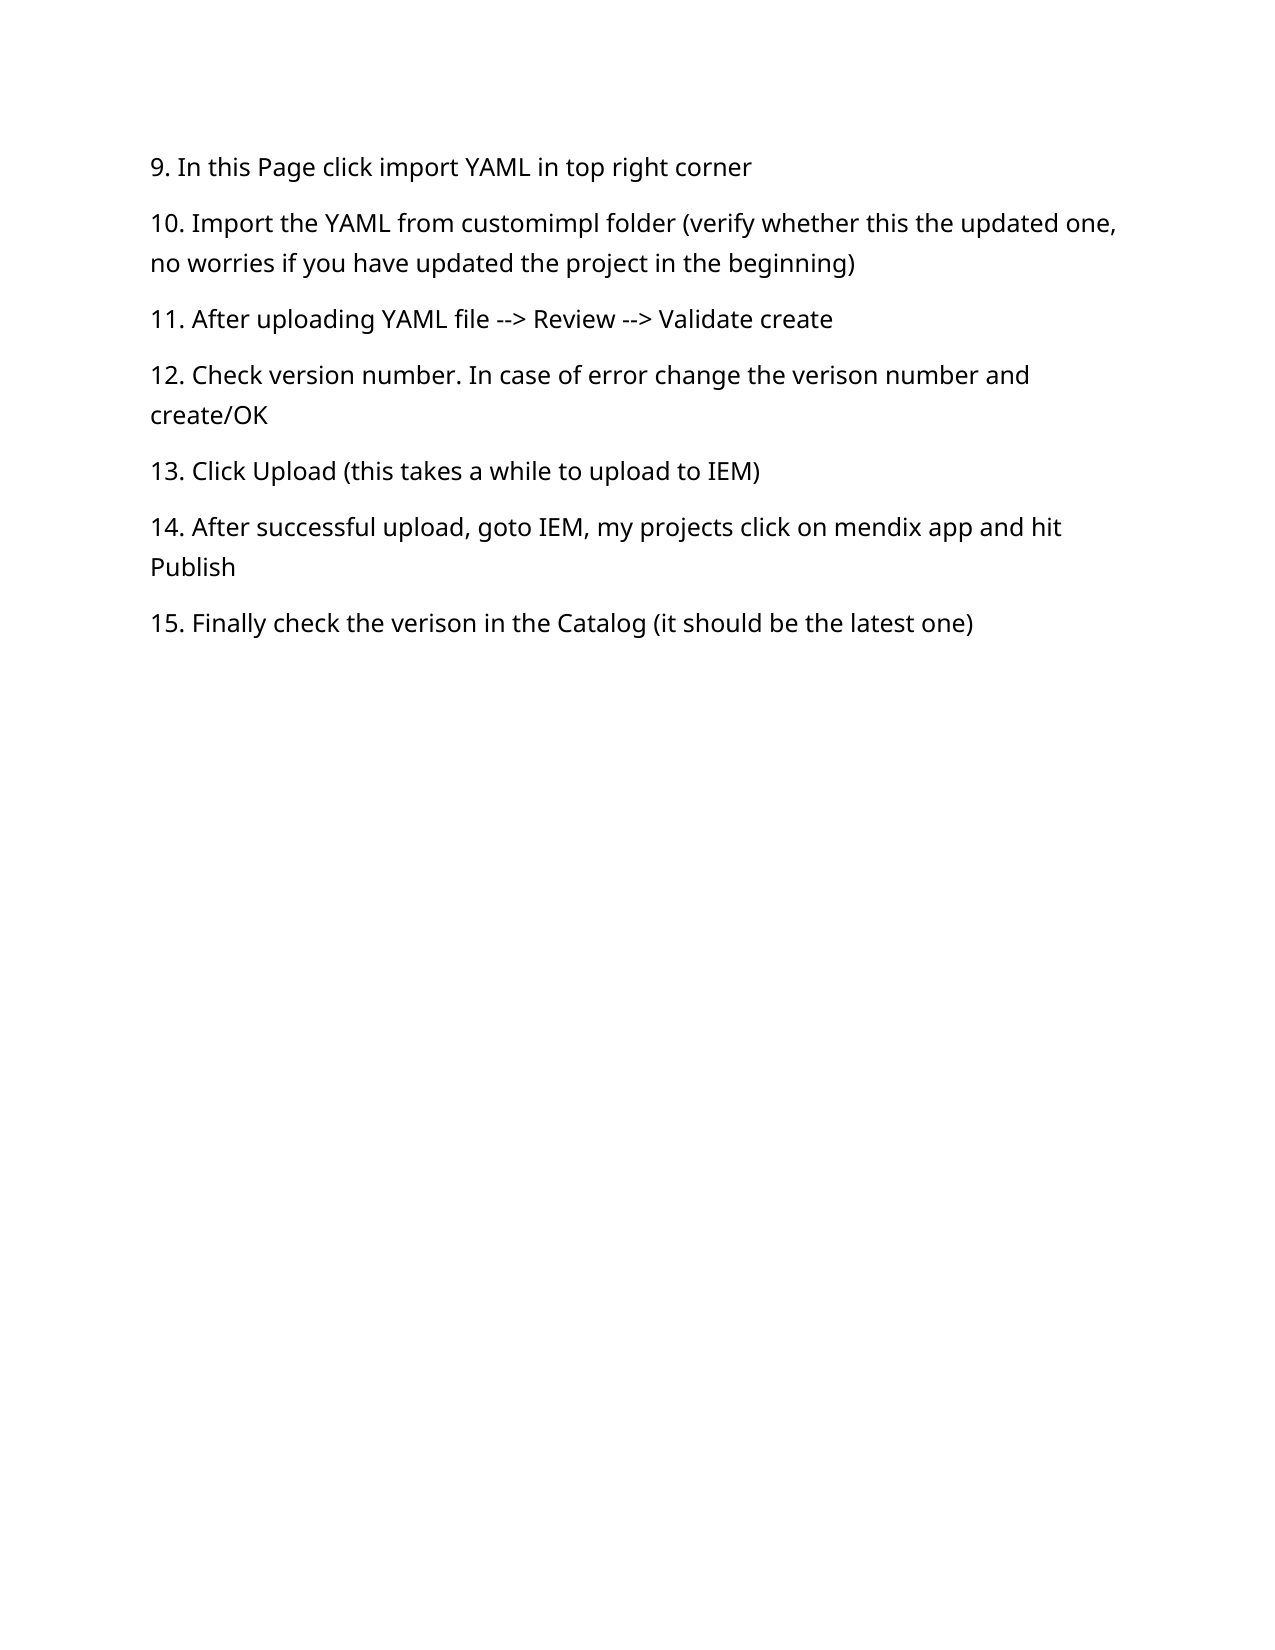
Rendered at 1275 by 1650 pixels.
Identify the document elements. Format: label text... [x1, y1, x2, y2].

text 14. After successful upload, goto IEM, my projects click on mendix app and hit Publish [150, 510, 1125, 583]
text 9. In this Page click import YAML in top right corner [150, 150, 1125, 184]
text 10. Import the YAML from customimpl folder (verify whether this the updated one, no worries if you have updated the project in the beginning) [150, 206, 1125, 280]
text 15. Finally check the verison in the Catalog (it should be the latest one) [150, 605, 1125, 639]
text 11. After uploading YAML file --> Review --> Validate create [150, 302, 1125, 336]
text 13. Click Upload (this takes a while to upload to IEM) [150, 453, 1125, 488]
text 12. Check version number. In case of error change the verison number and create/OK [150, 358, 1125, 431]
